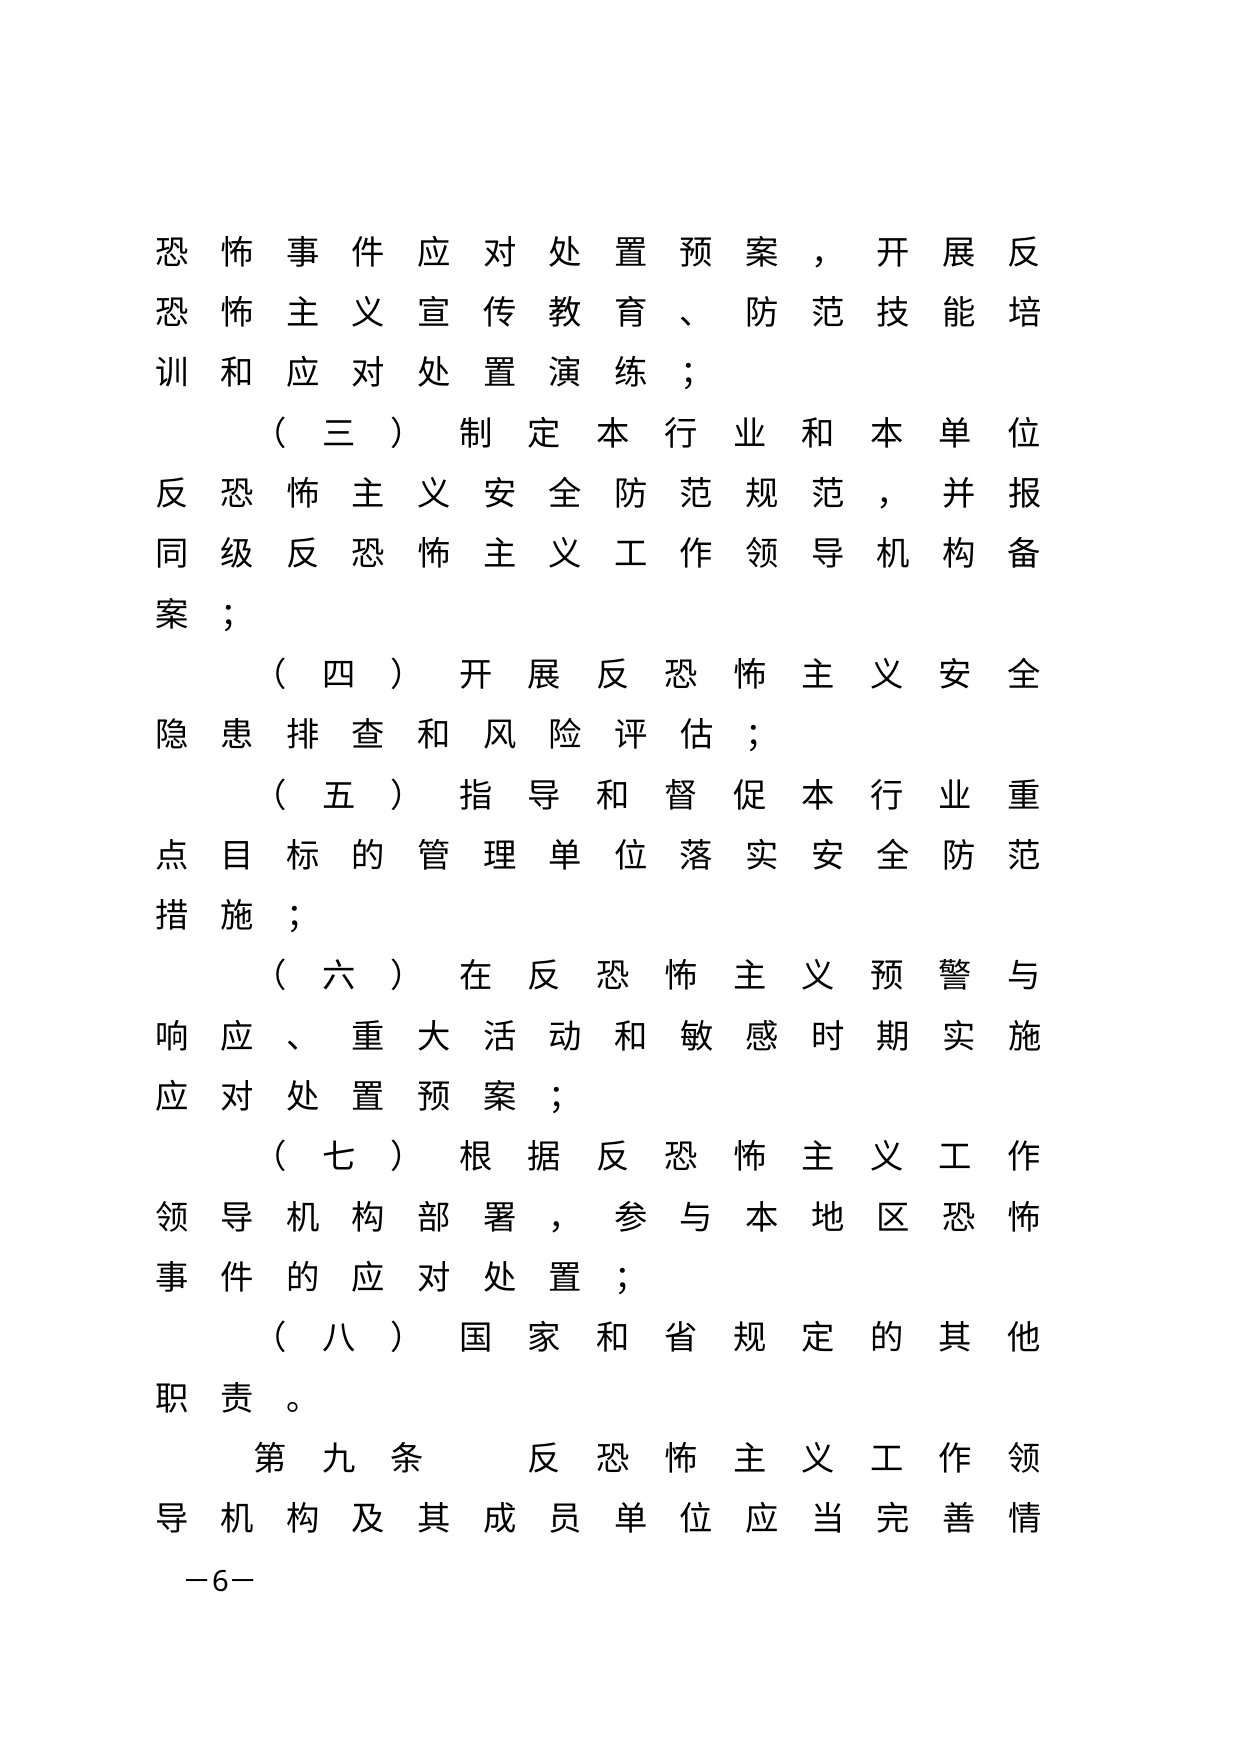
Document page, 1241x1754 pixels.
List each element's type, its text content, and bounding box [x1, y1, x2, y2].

text 第九条 反恐怖主义工作领导机构及其成员单位应当完善情报信息互通、数据资源共享、应对处置联动、执法活动协同等联动配合机制，建立职责明确、层级清晰、协调高效的责任体系。 [155, 1426, 1073, 1546]
text （七）根据反恐怖主义工作领导机构部署，参与本地区恐怖事件的应对处置； [155, 1124, 1073, 1305]
text （四）开展反恐怖主义安全隐患排查和风险评估； [155, 642, 1073, 762]
text （六）在反恐怖主义预警与响应、重大活动和敏感时期实施应对处置预案； [155, 943, 1073, 1124]
text （八）国家和省规定的其他职责。 [155, 1305, 1073, 1426]
text （三）制定本行业和本单位反恐怖主义安全防范规范，并报同级反恐怖主义工作领导机构备案； [155, 400, 1073, 642]
text （五）指导和督促本行业重点目标的管理单位落实安全防范措施； [155, 762, 1073, 943]
text （二）制定本行业和本单位恐怖事件应对处置预案，开展反恐怖主义宣传教育、防范技能培训和应对处置演练； [155, 219, 1073, 400]
